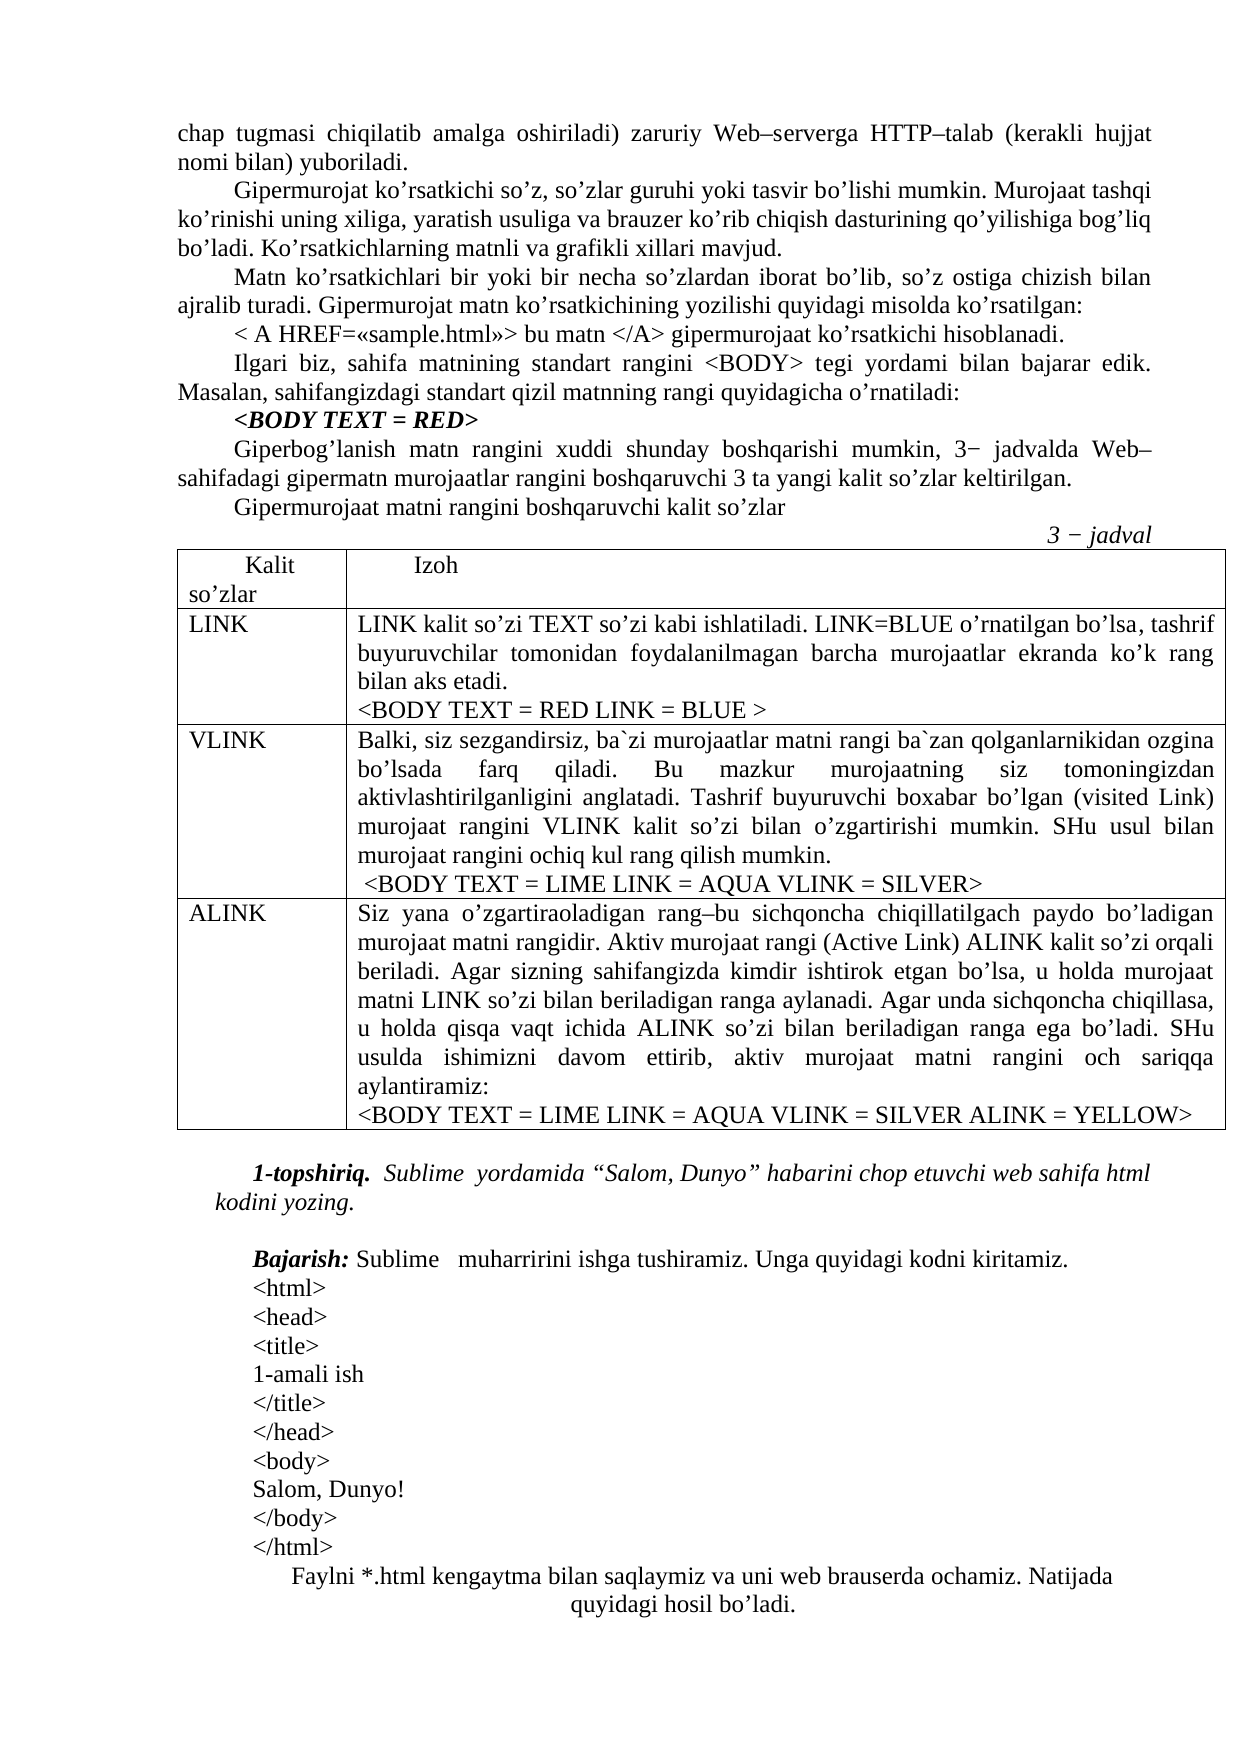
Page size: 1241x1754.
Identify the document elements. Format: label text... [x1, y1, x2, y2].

text Ilgari biz, sahifa matnining standart rangini <BODY> tеgi yordami bilan bajarar edik. Masalan, sahifangizdagi standart qizil matnning rangi quyidagicha o’rnatiladi: [177, 348, 1152, 406]
table_cell Siz yana o’zgartiraoladigan rang–bu sichqoncha chiqillatilgach paydo bo’ladigan murojaat matni rangidir. Aktiv murojaat rangi (Active Link) ALINK kalit so’zi orqali bеriladi. Agar sizning sahifangizda kimdir ishtirok etgan bo’lsa, u holda murojaat matni LINK so’zi bilan bеriladigan ranga aylanadi. Agar unda sichqoncha chiqillasa, u holda qisqa vaqt ichida ALINK so’zi bilan bеriladigan ranga ega bo’ladi. SHu usulda ishimizni davom ettirib, aktiv murojaat matni rangini och sariqqa aylantiramiz: <BODY TEXT = LIME LINK = AQUA VLINK = SILVER ALINK = YELLOW> [347, 899, 1225, 1128]
text < A HREF=«sample.html»> bu matn </A> gipermurojaat ko’rsatkichi hisoblanadi. [177, 319, 1152, 348]
text <body> [215, 1446, 1152, 1474]
text </head> [215, 1417, 1152, 1446]
text </title> [215, 1388, 1152, 1417]
text Faylni *.html kengaytma bilan saqlaymiz va uni web brauserda ochamiz. Natijada quyidagi hosil bo’ladi. [215, 1561, 1152, 1618]
text Gipermurojat ko’rsatkichi so’z, so’zlar guruhi yoki tasvir bo’lishi mumkin. Murojaat tashqi ko’rinishi uning xiliga, yaratish usuliga va brauzеr ko’rib chiqish dasturining qo’yilishiga bog’liq bo’ladi. Ko’rsatkichlarning matnli va grafikli xillari mavjud. [177, 176, 1152, 262]
text <title> [215, 1331, 1152, 1359]
text 1-amali ish [215, 1359, 1152, 1388]
text </html> [215, 1532, 1152, 1561]
text </body> [215, 1503, 1152, 1532]
text 1-topshiriq. Sublime yordamida “Salom, Dunyo” habarini chop etuvchi web sahifa html kodini yozing. [215, 1158, 1152, 1216]
subtitle <BODY TEXT = RED> [177, 406, 1152, 434]
text Bajarish: Sublime muharririni ishga tushiramiz. Unga quyidagi kodni kiritamiz. [215, 1244, 1152, 1273]
text Salom, Dunyo! [215, 1474, 1152, 1503]
table_header Kalit so’zlar [178, 550, 346, 608]
table_header Izoh [347, 550, 1225, 608]
text <head> [215, 1302, 1152, 1331]
table_cell LINK kalit so’zi TEXT so’zi kabi ishlatiladi. LINK=BLUE o’rnatilgan bo’lsa, tashrif buyuruvchilar tomonidan foydalanilmagan barcha murojaatlar ekranda ko’k rang bilan aks etadi. <BODY TEXT = RED LINK = BLUE > [347, 609, 1225, 724]
text 3 − jadval [177, 521, 1152, 549]
subtitle Gipermurojaat matni rangini boshqaruvchi kalit so’zlar [177, 492, 1152, 521]
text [177, 118, 1152, 176]
table_cell LINK [178, 609, 346, 724]
table_cell VLINK [178, 725, 346, 897]
text <html> [215, 1273, 1152, 1302]
text Matn ko’rsatkichlari bir yoki bir nеcha so’zlardan iborat bo’lib, so’z ostiga chizish bilan ajralib turadi. Gipermurojat matn ko’rsatkichining yozilishi quyidagi misolda ko’rsatilgan: [177, 262, 1152, 319]
table_cell ALINK [178, 899, 346, 1128]
table_cell Balki, siz sеzgandirsiz, ba`zi murojaatlar matni rangi ba`zan qolganlarnikidan ozgina bo’lsada farq qiladi. Bu mazkur murojaatning siz tomoningizdan aktivlashtirilganligini anglatadi. Tashrif buyuruvchi boxabar bo’lgan (visited Link) murojaat rangini VLINK kalit so’zi bilan o’zgartirishi mumkin. SHu usul bilan murojaat rangini ochiq kul rang qilish mumkin. <BODY TEXT = LIME LINK = AQUA VLINK = SILVER> [347, 725, 1225, 897]
text Gipеrbog’lanish matn rangini xuddi shunday boshqarishi mumkin, 3− jadvalda Web–sahifadagi gipеrmatn murojaatlar rangini boshqaruvchi 3 ta yangi kalit so’zlar kеltirilgan. [177, 434, 1152, 492]
